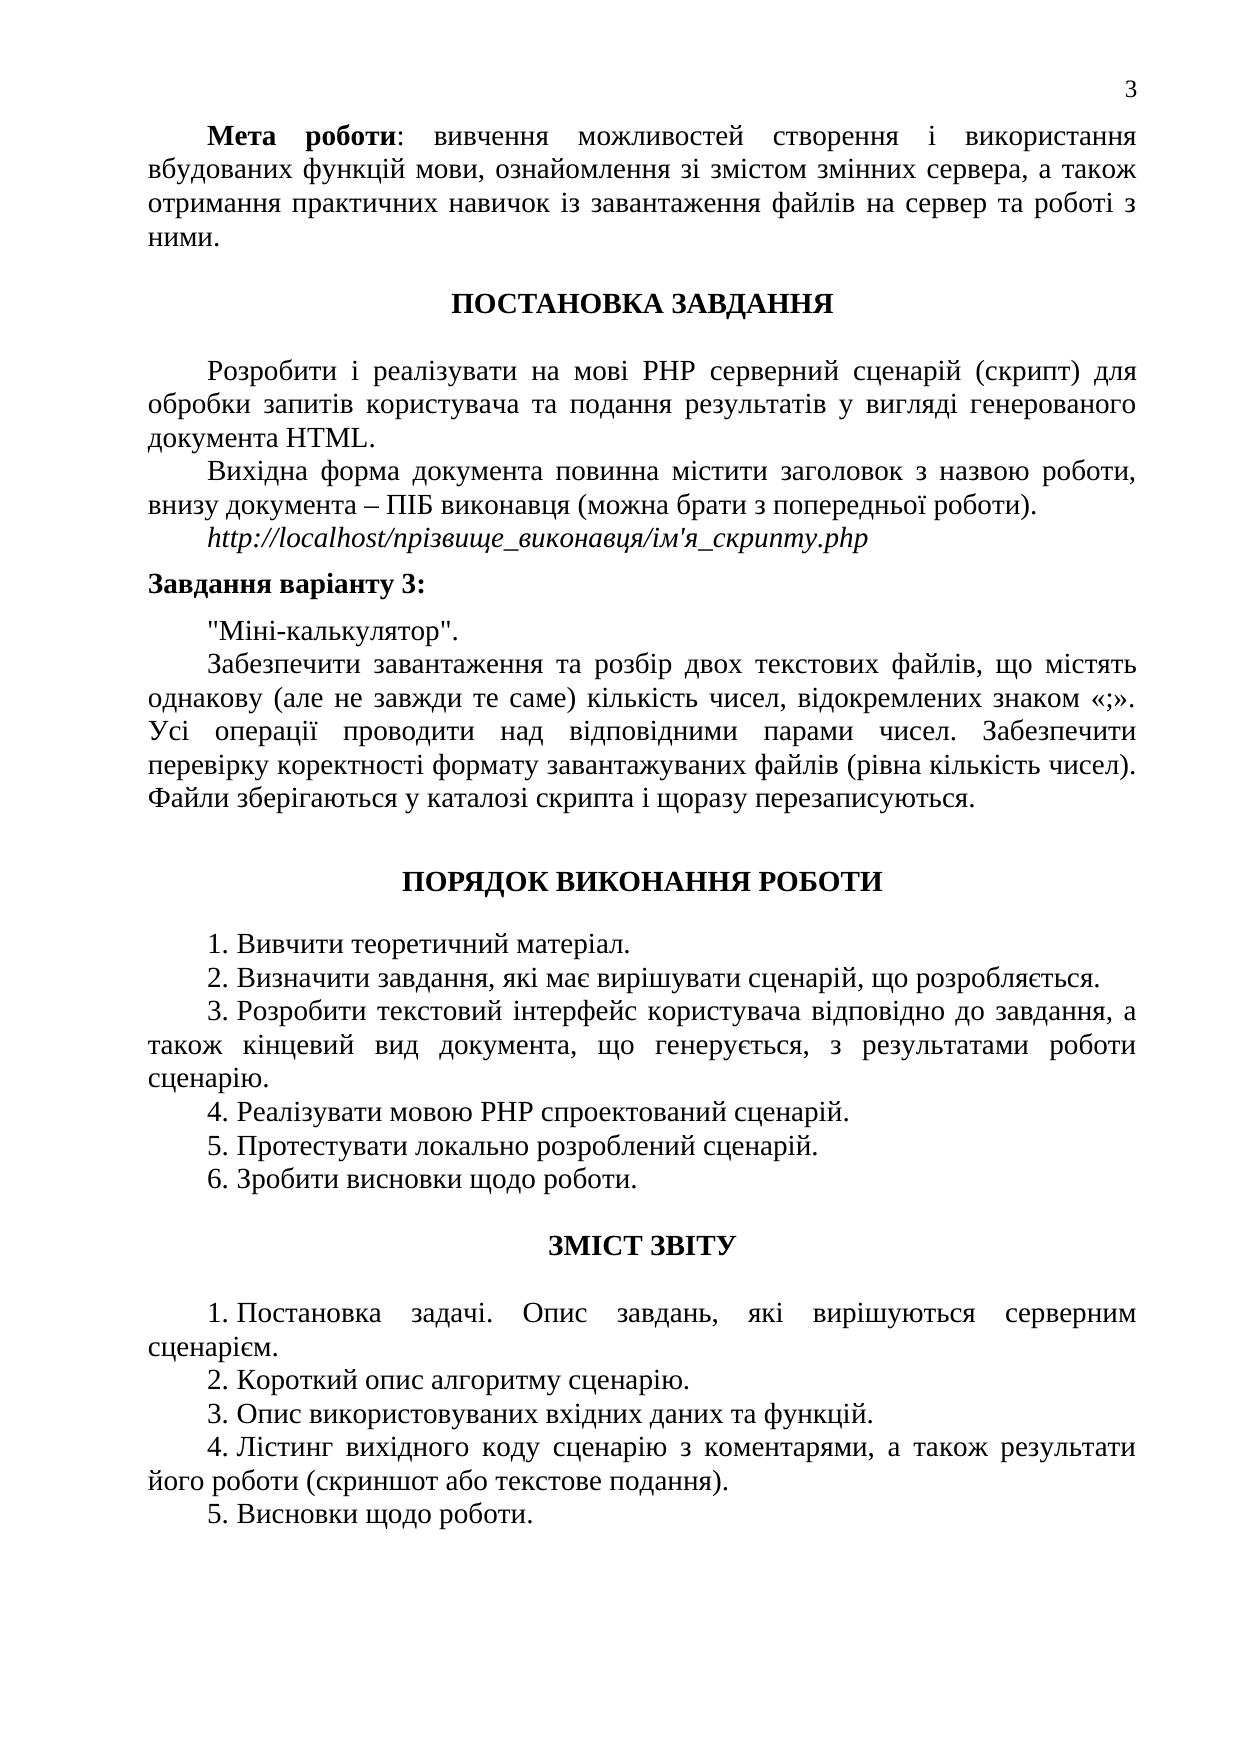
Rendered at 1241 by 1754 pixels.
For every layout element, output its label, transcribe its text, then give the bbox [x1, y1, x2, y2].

text Зміст звіту [148, 1228, 1137, 1262]
list Висновки щодо роботи. [148, 1497, 1137, 1530]
list Лістинг вихідного коду сценарію з коментарями, а також результати його роботи (скриншот або текстове подання). [148, 1429, 1137, 1497]
list Опис використовуваних вхідних даних та функцій. [148, 1396, 1137, 1429]
text http://localhost/прізвище_виконавця/ім'я_скрипту.php [148, 521, 1137, 554]
text Розробити і реалізувати на мові PHP серверний сценарій (скрипт) для обробки запитів користувача та подання результатів у вигляді генерованого документа HTML. [148, 353, 1137, 453]
list Постановка задачі. Опис завдань, які вирішуються серверним сценарієм. [148, 1295, 1137, 1362]
list Короткий опис алгоритму сценарію. [148, 1362, 1137, 1396]
text Забезпечити завантаження та розбір двох текстових файлів, що містять однакову (але не завжди те саме) кількість чисел, відокремлених знаком «;». Усі операції проводити над відповідними парами чисел. Забезпечити перевірку коректності формату завантажуваних файлів (рівна кількість чисел). Файли зберігаються у каталозі скрипта і щоразу перезаписуються. [148, 646, 1137, 814]
text Завдання варіанту 3: [148, 567, 1137, 600]
text Вивчити теоретичний матеріал. [207, 926, 1137, 960]
text Визначити завдання, які має вирішувати сценарій, що розробляється. [148, 960, 1137, 993]
text Зробити висновки щодо роботи. [148, 1161, 1137, 1195]
text "Міні-калькулятор". [148, 613, 1137, 646]
text Вихідна форма документа повинна містити заголовок з назвою роботи, внизу документа – ПІБ виконавця (можна брати з попередньої роботи). [148, 453, 1137, 521]
text Мета роботи: вивчення можливостей створення і використання вбудованих функцій мови, ознайомлення зі змістом змінних сервера, а також отримання практичних навичок із завантаження файлів на сервер та роботі з ними. [148, 118, 1137, 252]
text Постановка завдання [148, 286, 1137, 319]
text Розробити текстовий інтерфейс користувача відповідно до завдання, а також кінцевий вид документа, що генерується, з результатами роботи сценарію. [148, 993, 1137, 1094]
text Реалізувати мовою PHP спроектований сценарій. [148, 1094, 1137, 1128]
text Протестувати локально розроблений сценарій. [148, 1128, 1137, 1161]
text Порядок виконання роботи [148, 864, 1137, 898]
